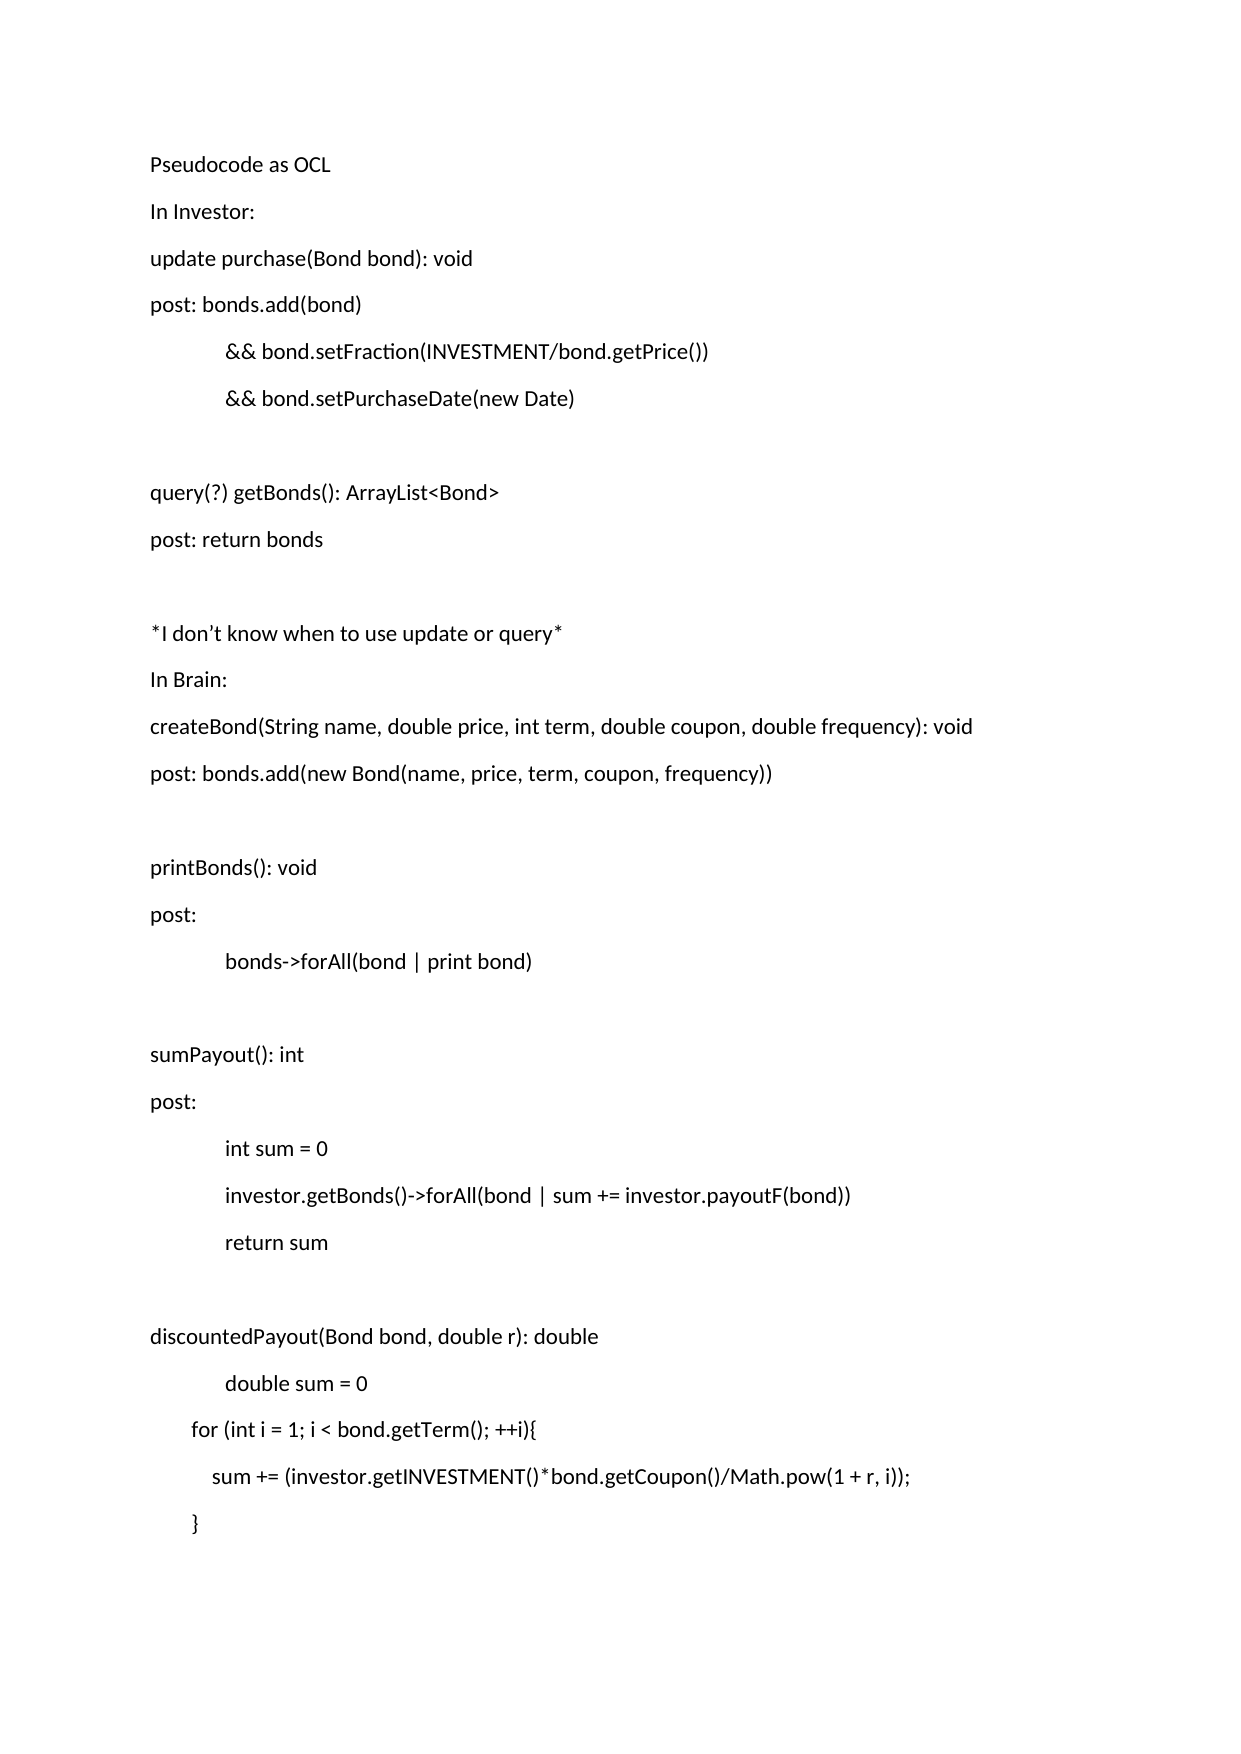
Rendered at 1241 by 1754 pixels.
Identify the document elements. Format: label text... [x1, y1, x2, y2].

text investor.getBonds()->forAll(bond | sum += investor.payoutF(bond)) [150, 1181, 1090, 1209]
text query(?) getBonds(): ArrayList<Bond> [150, 478, 1090, 506]
text for (int i = 1; i < bond.getTerm(); ++i){ [150, 1416, 1090, 1444]
text int sum = 0 [150, 1134, 1090, 1162]
text bonds->forAll(bond | print bond) [150, 947, 1090, 975]
text post: [150, 900, 1090, 928]
text Pseudocode as OCL [150, 150, 1090, 178]
text } [150, 1509, 1090, 1537]
text sum += (investor.getINVESTMENT()*bond.getCoupon()/Math.pow(1 + r, i)); [150, 1462, 1090, 1491]
text post: return bonds [150, 525, 1090, 553]
text createBond(String name, double price, int term, double coupon, double frequency): void [150, 712, 1090, 741]
text sumPayout(): int [150, 1041, 1090, 1069]
text post: bonds.add(bond) [150, 291, 1090, 319]
text In Investor: [150, 197, 1090, 225]
text discountedPayout(Bond bond, double r): double [150, 1322, 1090, 1350]
text && bond.setPurchaseDate(new Date) [150, 384, 1090, 412]
text printBonds(): void [150, 853, 1090, 881]
text update purchase(Bond bond): void [150, 244, 1090, 272]
text post: [150, 1087, 1090, 1116]
text && bond.setFraction(INVESTMENT/bond.getPrice()) [150, 337, 1090, 366]
text double sum = 0 [150, 1369, 1090, 1397]
text *I don’t know when to use update or query* [150, 619, 1090, 647]
text In Brain: [150, 666, 1090, 694]
text return sum [150, 1228, 1090, 1256]
text post: bonds.add(new Bond(name, price, term, coupon, frequency)) [150, 759, 1090, 787]
